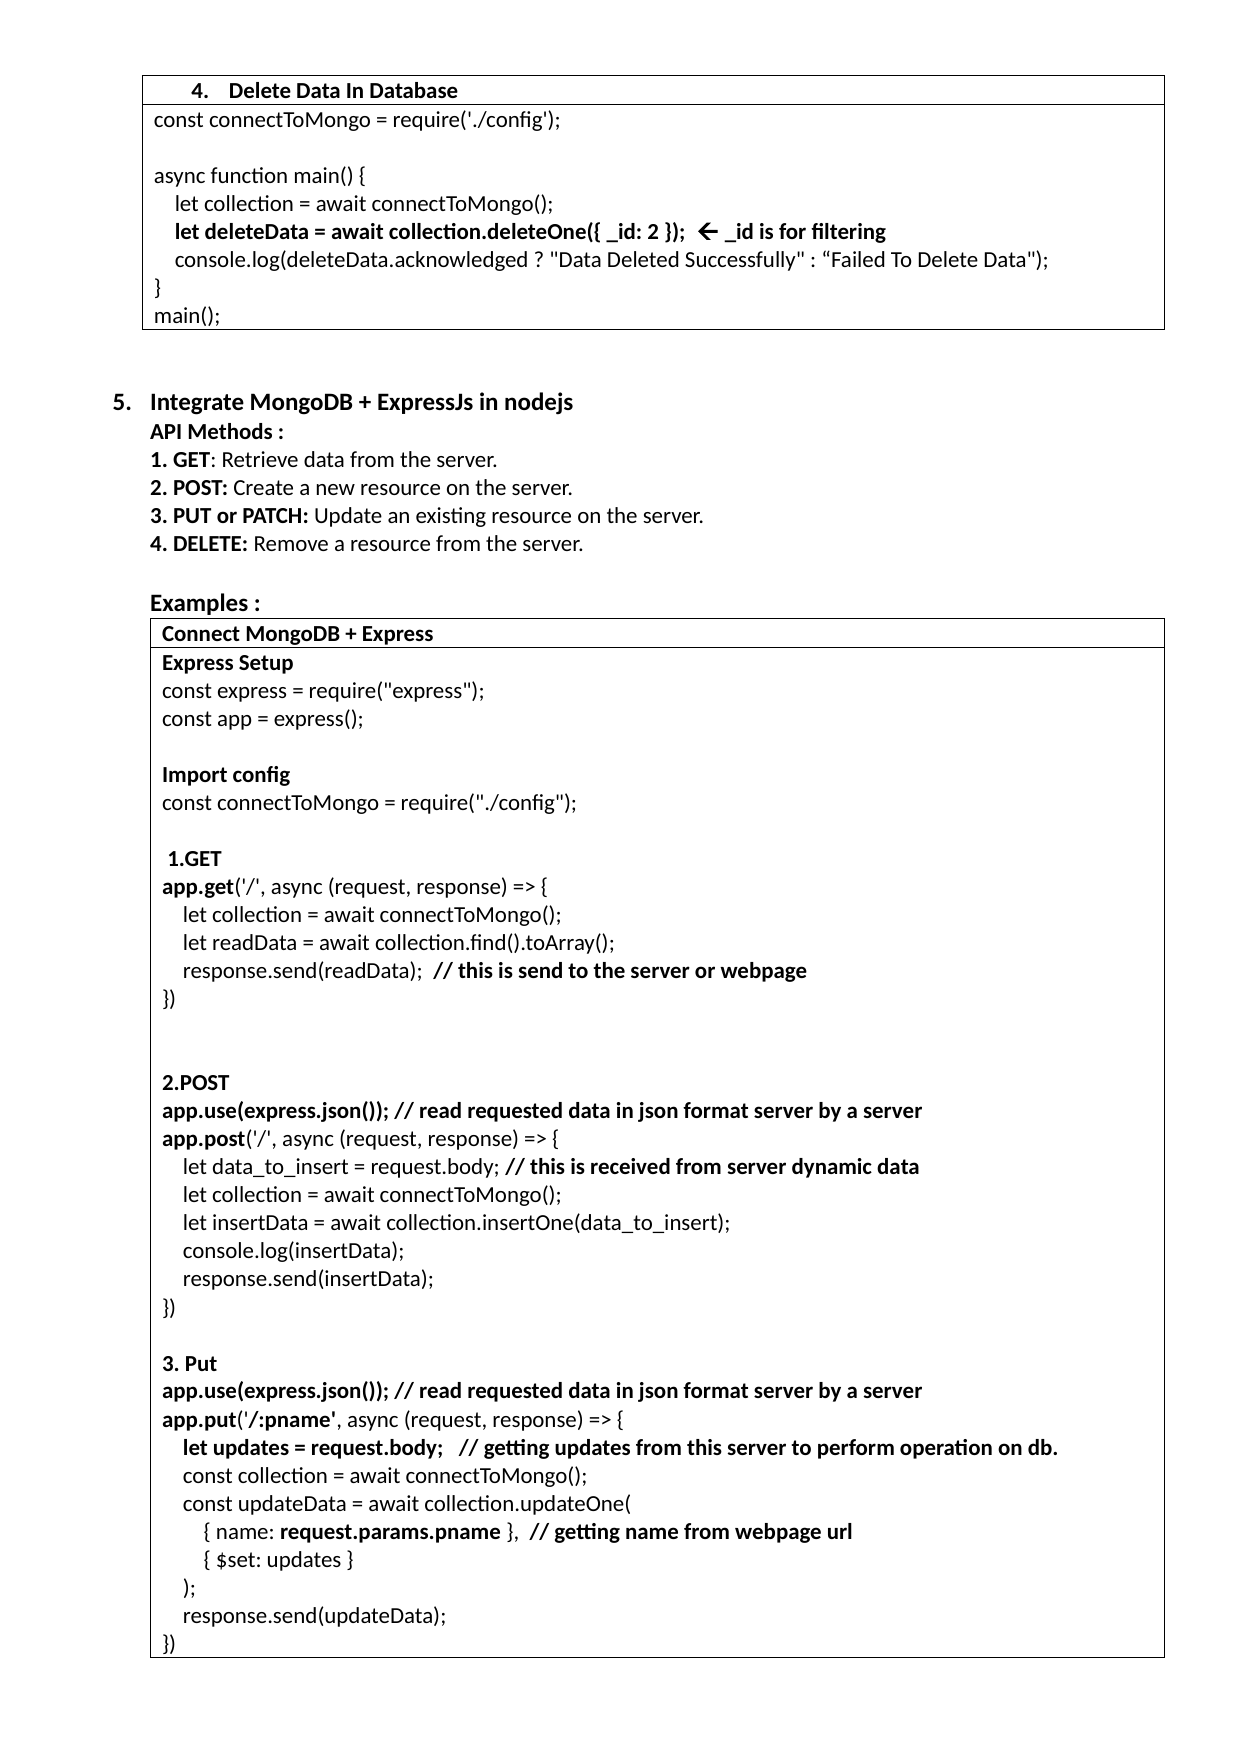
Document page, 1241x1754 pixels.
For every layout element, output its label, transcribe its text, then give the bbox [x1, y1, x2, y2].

table_header Connect MongoDB + Express [151, 619, 1164, 647]
text 2. POST: Create a new resource on the server. [150, 473, 1165, 501]
list Integrate MongoDB + ExpressJs in nodejs [112, 386, 1165, 417]
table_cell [151, 648, 1164, 1657]
text 3. PUT or PATCH: Update an existing resource on the server. [150, 501, 1165, 529]
text 1. GET: Retrieve data from the server. [150, 445, 1165, 473]
text Examples : [150, 587, 1165, 618]
text 4. DELETE: Remove a resource from the server. [150, 529, 1165, 557]
table_cell const connectToMongo = require('./config'); async function main() { let collection = await connectToMongo(); let deleteData = await collection.deleteOne({ _id: 2 }); _id is for filtering console.log(deleteData.acknowledged ? "Data Deleted Successfully" : “Failed To Delete Data"); } main(); [143, 105, 1164, 329]
table_cell Delete Data In Database [143, 76, 1164, 104]
text API Methods : [150, 417, 1165, 445]
